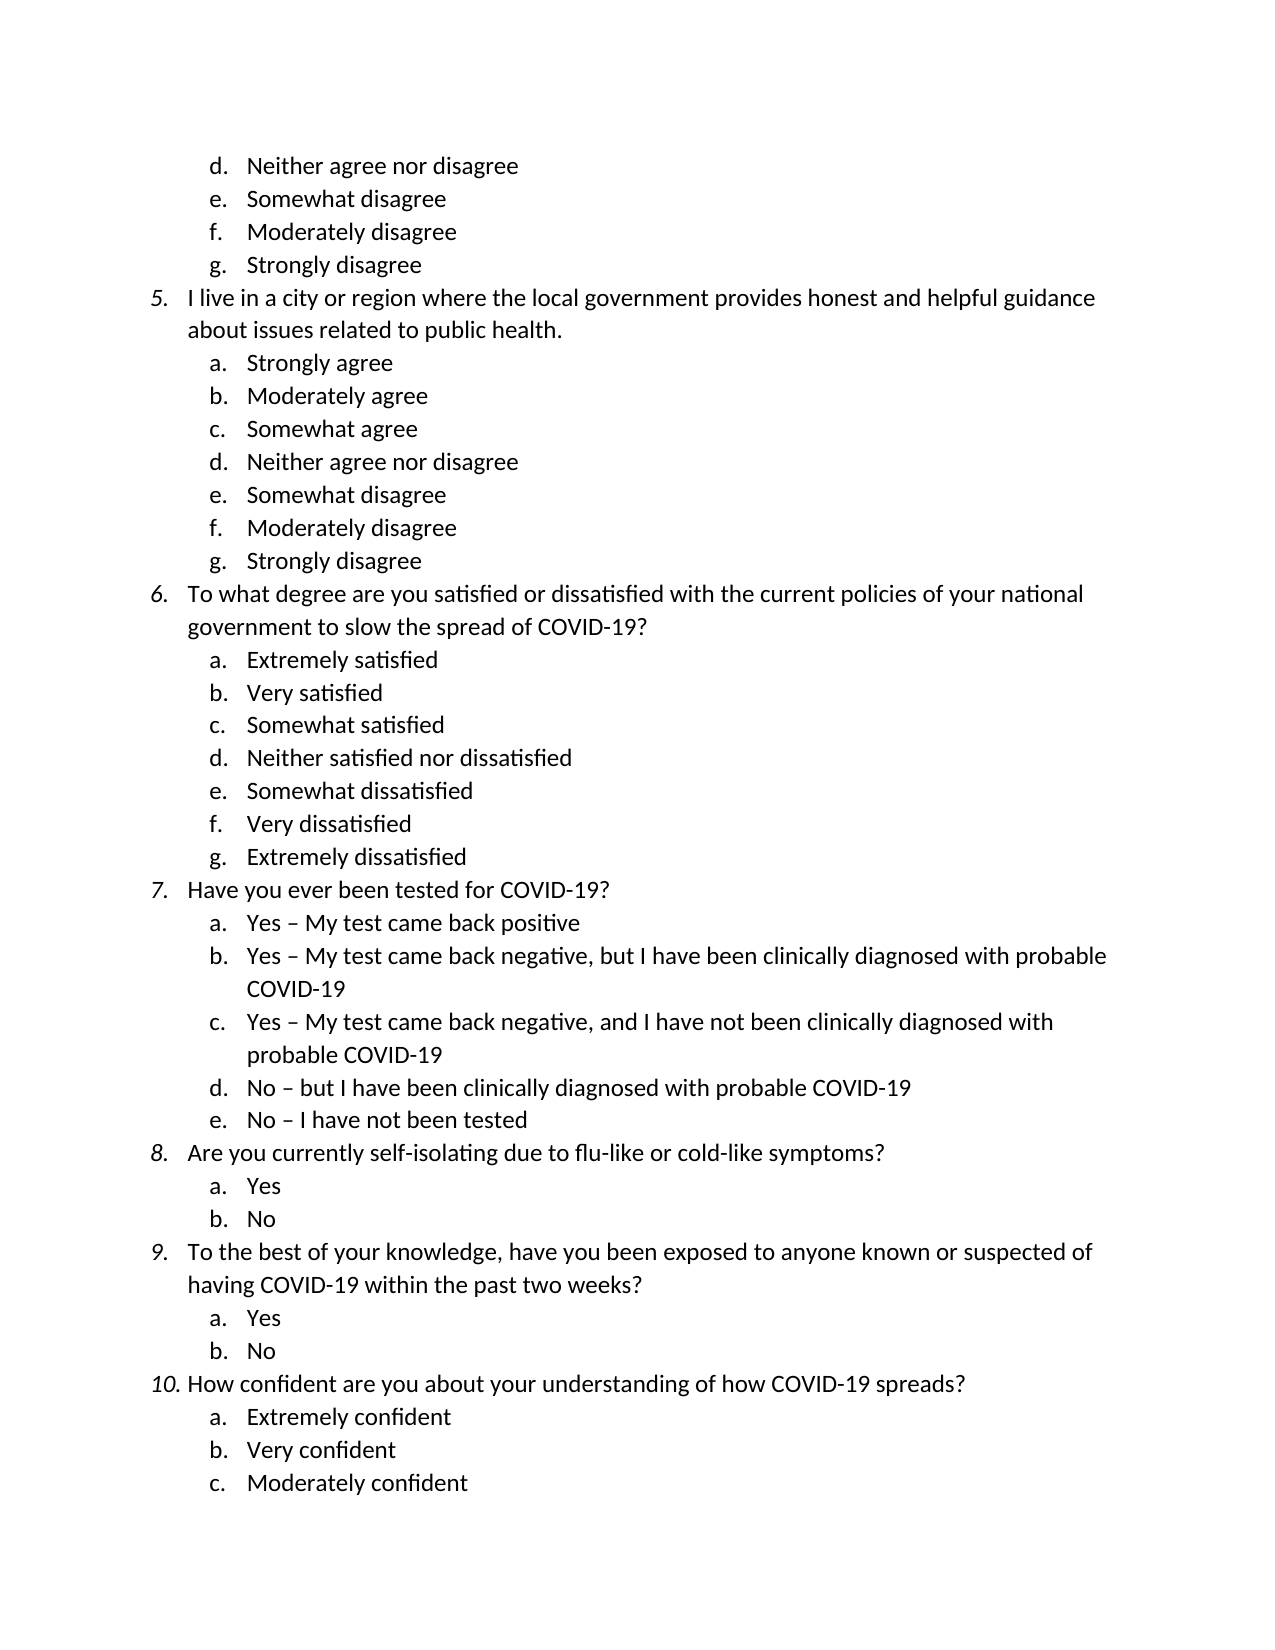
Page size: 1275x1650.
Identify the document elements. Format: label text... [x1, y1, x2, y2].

list Somewhat disagree [209, 479, 1125, 510]
list Moderately disagree [209, 216, 1125, 246]
list Strongly disagree [209, 249, 1125, 279]
list To what degree are you satisfied or dissatisfied with the current policies of your national government to slow the spread of COVID-19? [150, 578, 1125, 641]
list No [209, 1203, 1125, 1234]
list Somewhat disagree [209, 183, 1125, 213]
list Very dissatisfied [209, 808, 1125, 839]
list Neither satisfied nor dissatisfied [209, 742, 1125, 773]
list Yes [209, 1170, 1125, 1201]
list Somewhat satisfied [209, 709, 1125, 740]
list Neither agree nor disagree [209, 446, 1125, 477]
list Moderately disagree [209, 512, 1125, 543]
list Neither agree nor disagree [209, 150, 1125, 181]
list Have you ever been tested for COVID-19? [150, 874, 1125, 905]
list Yes – My test came back positive [209, 907, 1125, 938]
list I live in a city or region where the local government provides honest and helpful guidance about issues related to public health. [150, 282, 1125, 345]
list Strongly agree [209, 347, 1125, 378]
list Very satisfied [209, 677, 1125, 707]
list Strongly disagree [209, 545, 1125, 576]
list Yes – My test came back negative, but I have been clinically diagnosed with probable COVID-19 [209, 940, 1125, 1003]
list Yes [209, 1302, 1125, 1333]
list No – but I have been clinically diagnosed with probable COVID-19 [209, 1072, 1125, 1102]
list Very confident [209, 1434, 1125, 1464]
list How confident are you about your understanding of how COVID-19 spreads? [150, 1368, 1125, 1398]
list Extremely satisfied [209, 644, 1125, 674]
list Yes – My test came back negative, and I have not been clinically diagnosed with probable COVID-19 [209, 1006, 1125, 1069]
list No – I have not been tested [209, 1104, 1125, 1135]
list To the best of your knowledge, have you been exposed to anyone known or suspected of having COVID-19 within the past two weeks? [150, 1236, 1125, 1300]
list Are you currently self-isolating due to flu-like or cold-like symptoms? [150, 1137, 1125, 1168]
list Extremely dissatisfied [209, 841, 1125, 872]
list No [209, 1335, 1125, 1366]
list Extremely confident [209, 1401, 1125, 1431]
list Somewhat agree [209, 413, 1125, 444]
list Somewhat dissatisfied [209, 775, 1125, 806]
list Moderately agree [209, 380, 1125, 411]
list Moderately confident [209, 1467, 1125, 1497]
